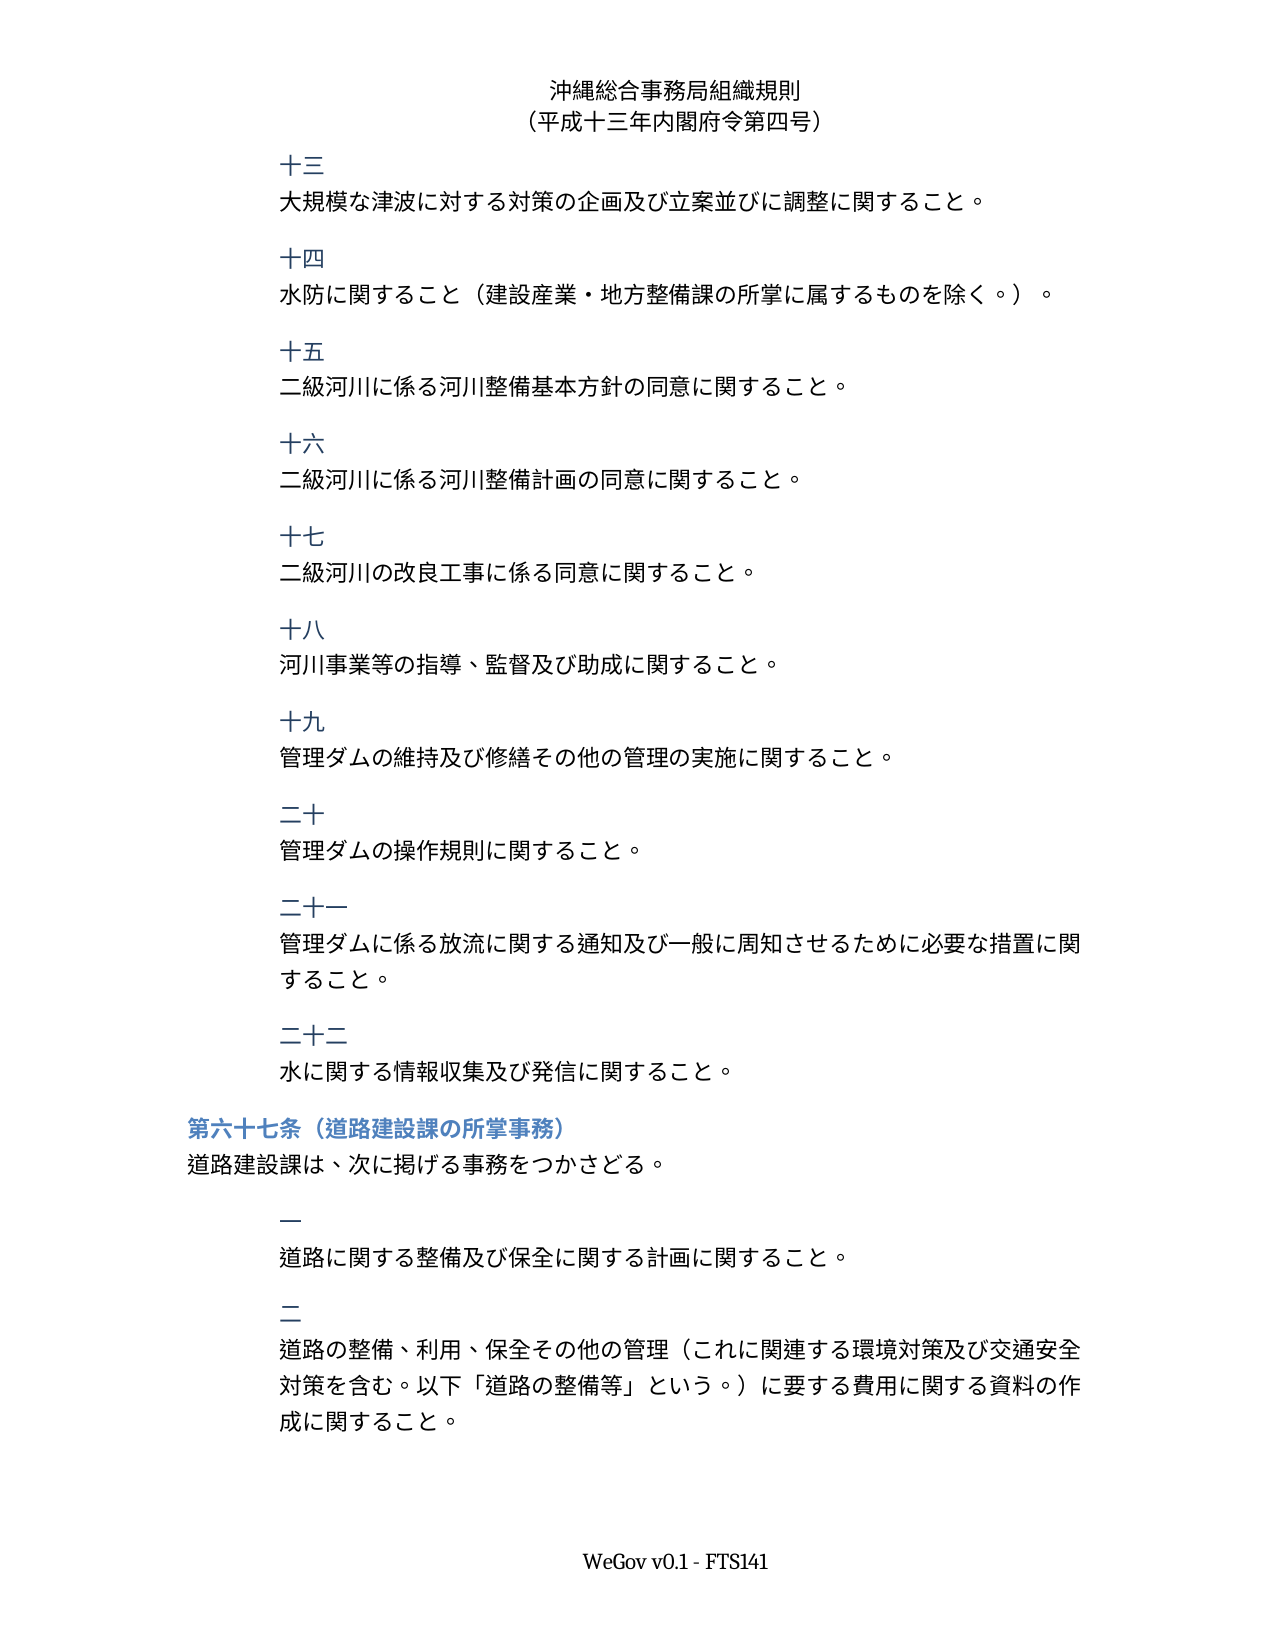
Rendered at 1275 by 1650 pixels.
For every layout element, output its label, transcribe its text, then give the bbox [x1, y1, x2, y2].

text 道路に関する整備及び保全に関する計画に関すること。 [279, 1242, 1087, 1273]
text 水に関する情報収集及び発信に関すること。 [279, 1056, 1087, 1087]
subtitle 十六 [279, 428, 1087, 459]
text 水防に関すること（建設産業・地方整備課の所掌に属するものを除く。）。 [279, 279, 1087, 310]
subtitle 二十 [279, 799, 1087, 830]
text 大規模な津波に対する対策の企画及び立案並びに調整に関すること。 [279, 186, 1087, 217]
text 二級河川に係る河川整備基本方針の同意に関すること。 [279, 371, 1087, 403]
subtitle 十五 [279, 335, 1087, 367]
subtitle 二十一 [279, 892, 1087, 923]
subtitle 十八 [279, 613, 1087, 645]
subtitle 十七 [279, 521, 1087, 552]
text 管理ダムの操作規則に関すること。 [279, 835, 1087, 866]
subtitle 十三 [279, 150, 1087, 181]
text 二級河川に係る河川整備計画の同意に関すること。 [279, 464, 1087, 495]
text 二級河川の改良工事に係る同意に関すること。 [279, 557, 1087, 588]
subtitle 十四 [279, 243, 1087, 274]
text 管理ダムの維持及び修繕その他の管理の実施に関すること。 [279, 742, 1087, 773]
text 道路建設課は、次に掲げる事務をつかさどる。 [187, 1149, 1087, 1180]
subtitle 二 [279, 1298, 1087, 1330]
subtitle 一 [279, 1206, 1087, 1237]
text 道路の整備、利用、保全その他の管理（これに関連する環境対策及び交通安全対策を含む。以下「道路の整備等」という。）に要する費用に関する資料の作成に関すること。 [279, 1334, 1087, 1437]
text 管理ダムに係る放流に関する通知及び一般に周知させるために必要な措置に関すること。 [279, 928, 1087, 995]
subtitle 二十二 [279, 1020, 1087, 1052]
text 河川事業等の指導、監督及び助成に関すること。 [279, 649, 1087, 681]
subtitle 十九 [279, 706, 1087, 737]
subtitle 第六十七条（道路建設課の所掌事務） [187, 1113, 1087, 1144]
